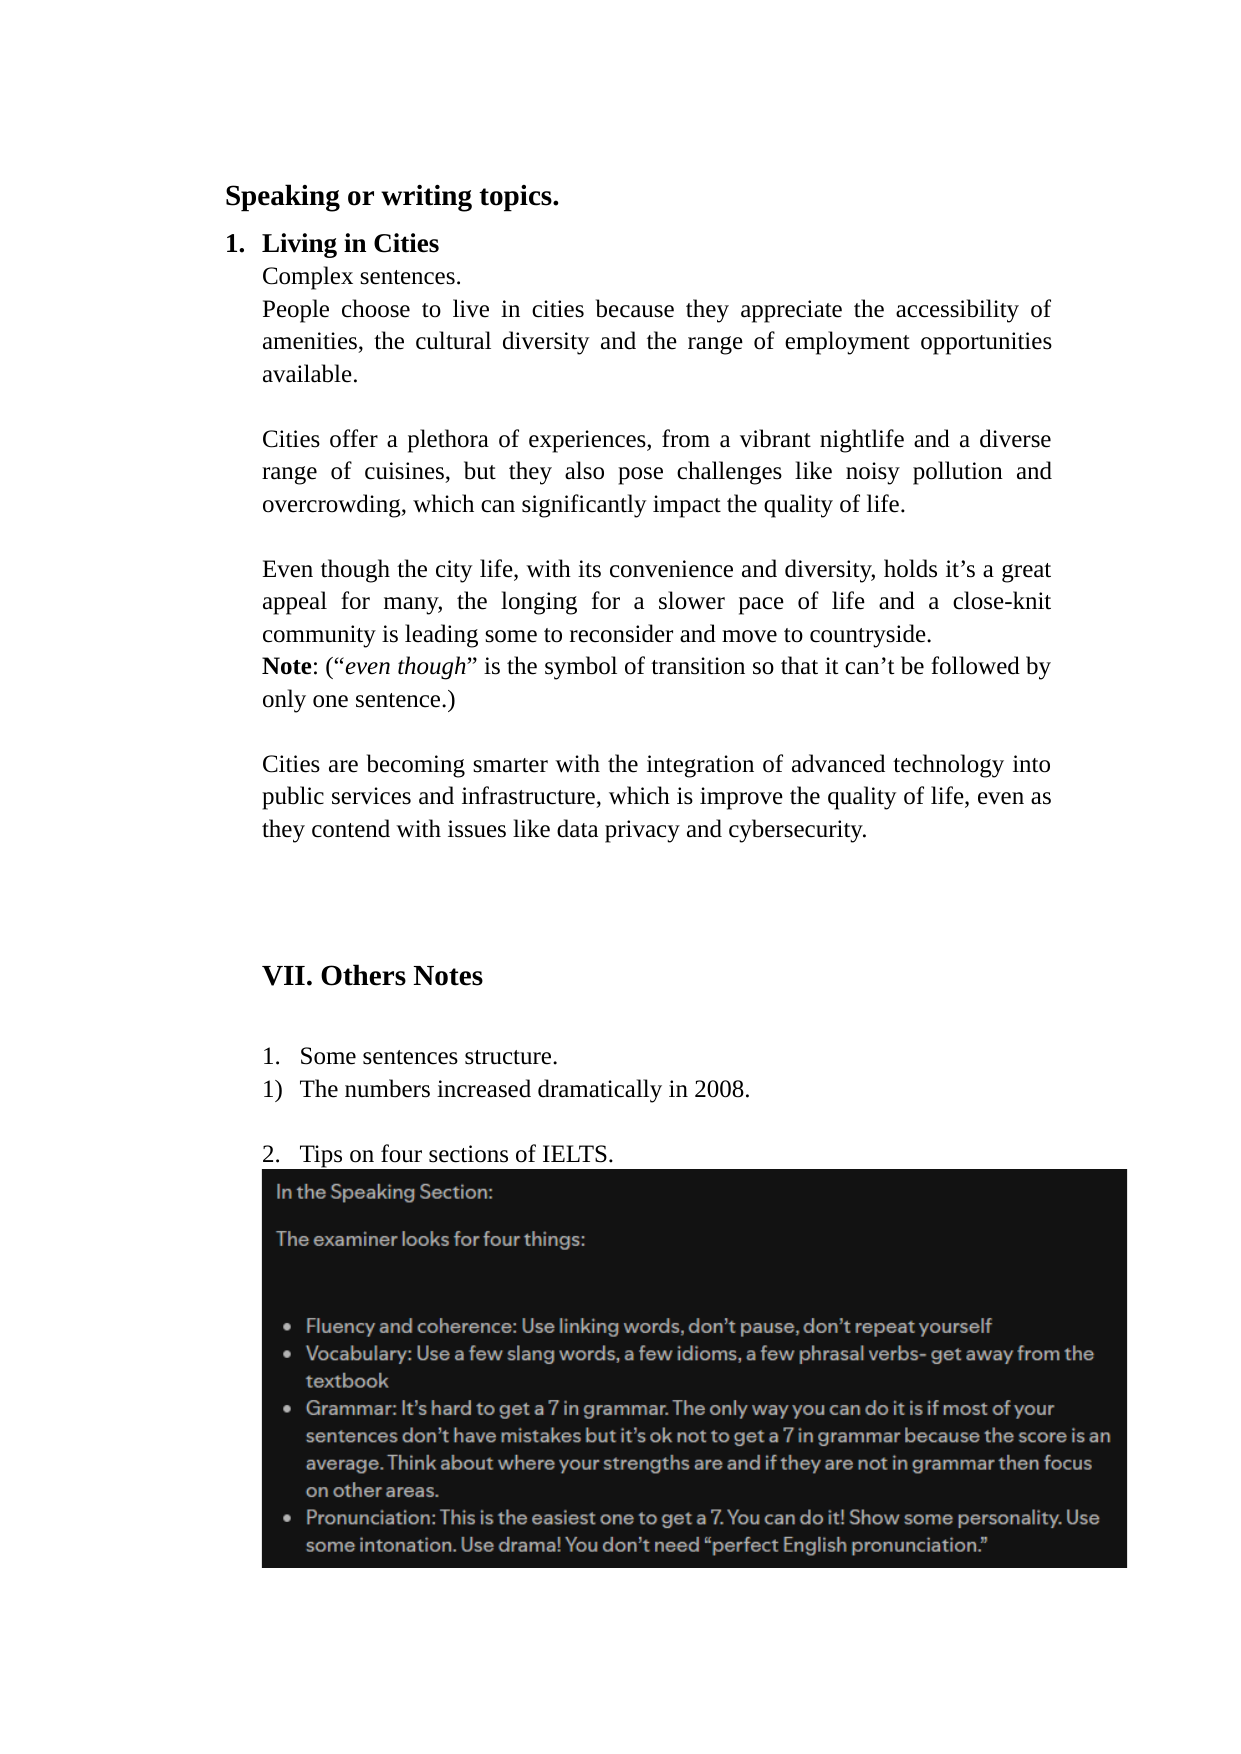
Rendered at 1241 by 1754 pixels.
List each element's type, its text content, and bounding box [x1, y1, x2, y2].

text Speaking or writing topics. [225, 162, 1053, 227]
list Tips on four sections of IELTS. [262, 1137, 1053, 1169]
list The numbers increased dramatically in 2008. [262, 1072, 1053, 1104]
list Living in Cities [225, 227, 1053, 259]
list Some sentences structure. [262, 1039, 1053, 1072]
picture [261, 1169, 1128, 1568]
list Note: (“even though” is the symbol of transition so that it can’t be followed by only one sentence.) [262, 649, 1053, 714]
list Even though the city life, with its convenience and diversity, holds it’s a great appeal for many, the longing for a slower pace of life and a close-knit community is leading some to reconsider and move to countryside. [262, 552, 1053, 649]
list Cities are becoming smarter with the integration of advanced technology into public services and infrastructure, which is improve the quality of life, even as they contend with issues like data privacy and cybersecurity. [262, 747, 1053, 844]
list Complex sentences. [262, 259, 1053, 292]
list VII. Others Notes [262, 942, 1053, 1007]
